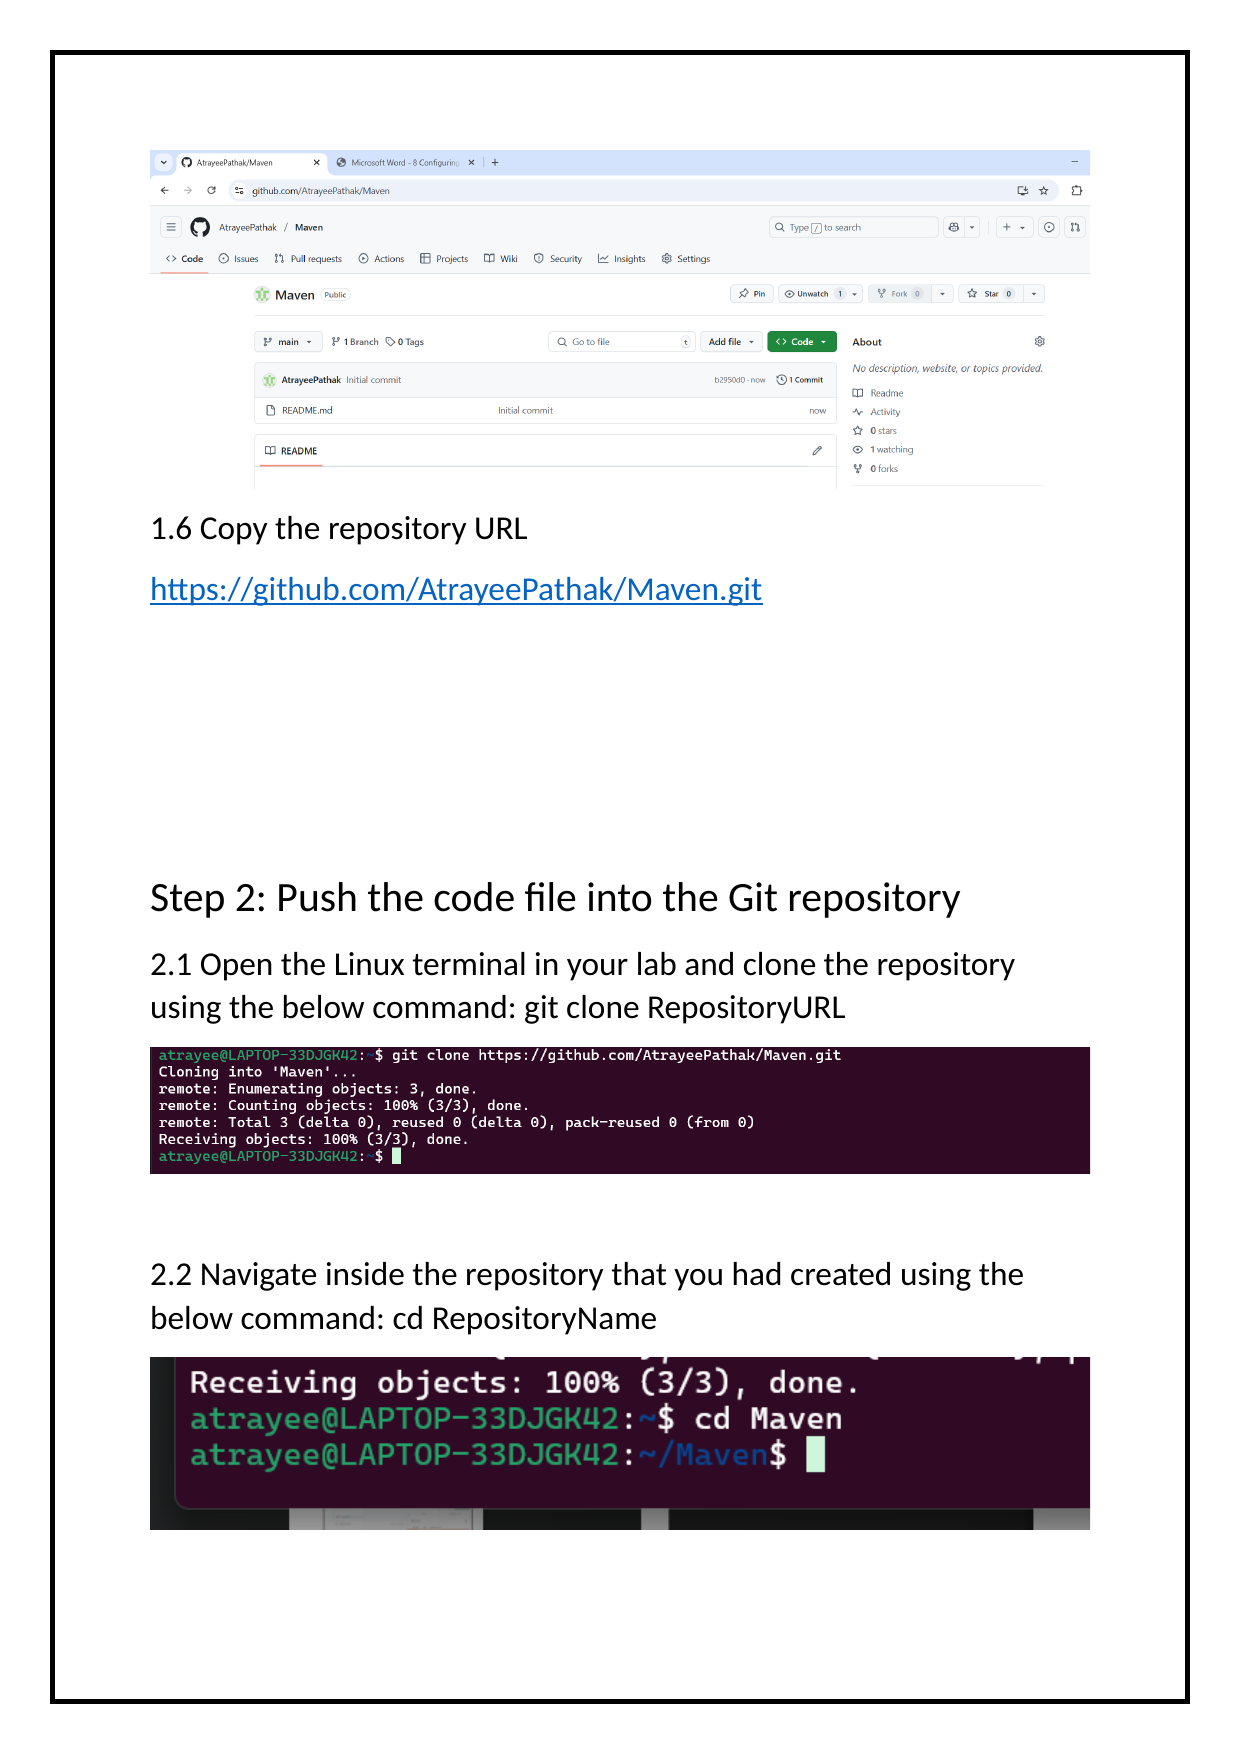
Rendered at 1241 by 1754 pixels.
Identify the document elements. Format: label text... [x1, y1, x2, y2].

text 2.1 Open the Linux terminal in your lab and clone the repository using the below command: git clone RepositoryURL [150, 942, 1090, 1027]
picture [150, 1047, 1091, 1174]
picture [150, 1357, 1091, 1530]
text https://github.com/AtrayeePathak/Maven.git [150, 568, 1090, 608]
text 2.2 Navigate inside the repository that you had created using the below command: cd RepositoryName [150, 1253, 1090, 1337]
text Step 2: Push the code file into the Git repository [150, 871, 1090, 922]
text 1.6 Copy the repository URL [150, 507, 1090, 548]
picture [150, 150, 1091, 489]
